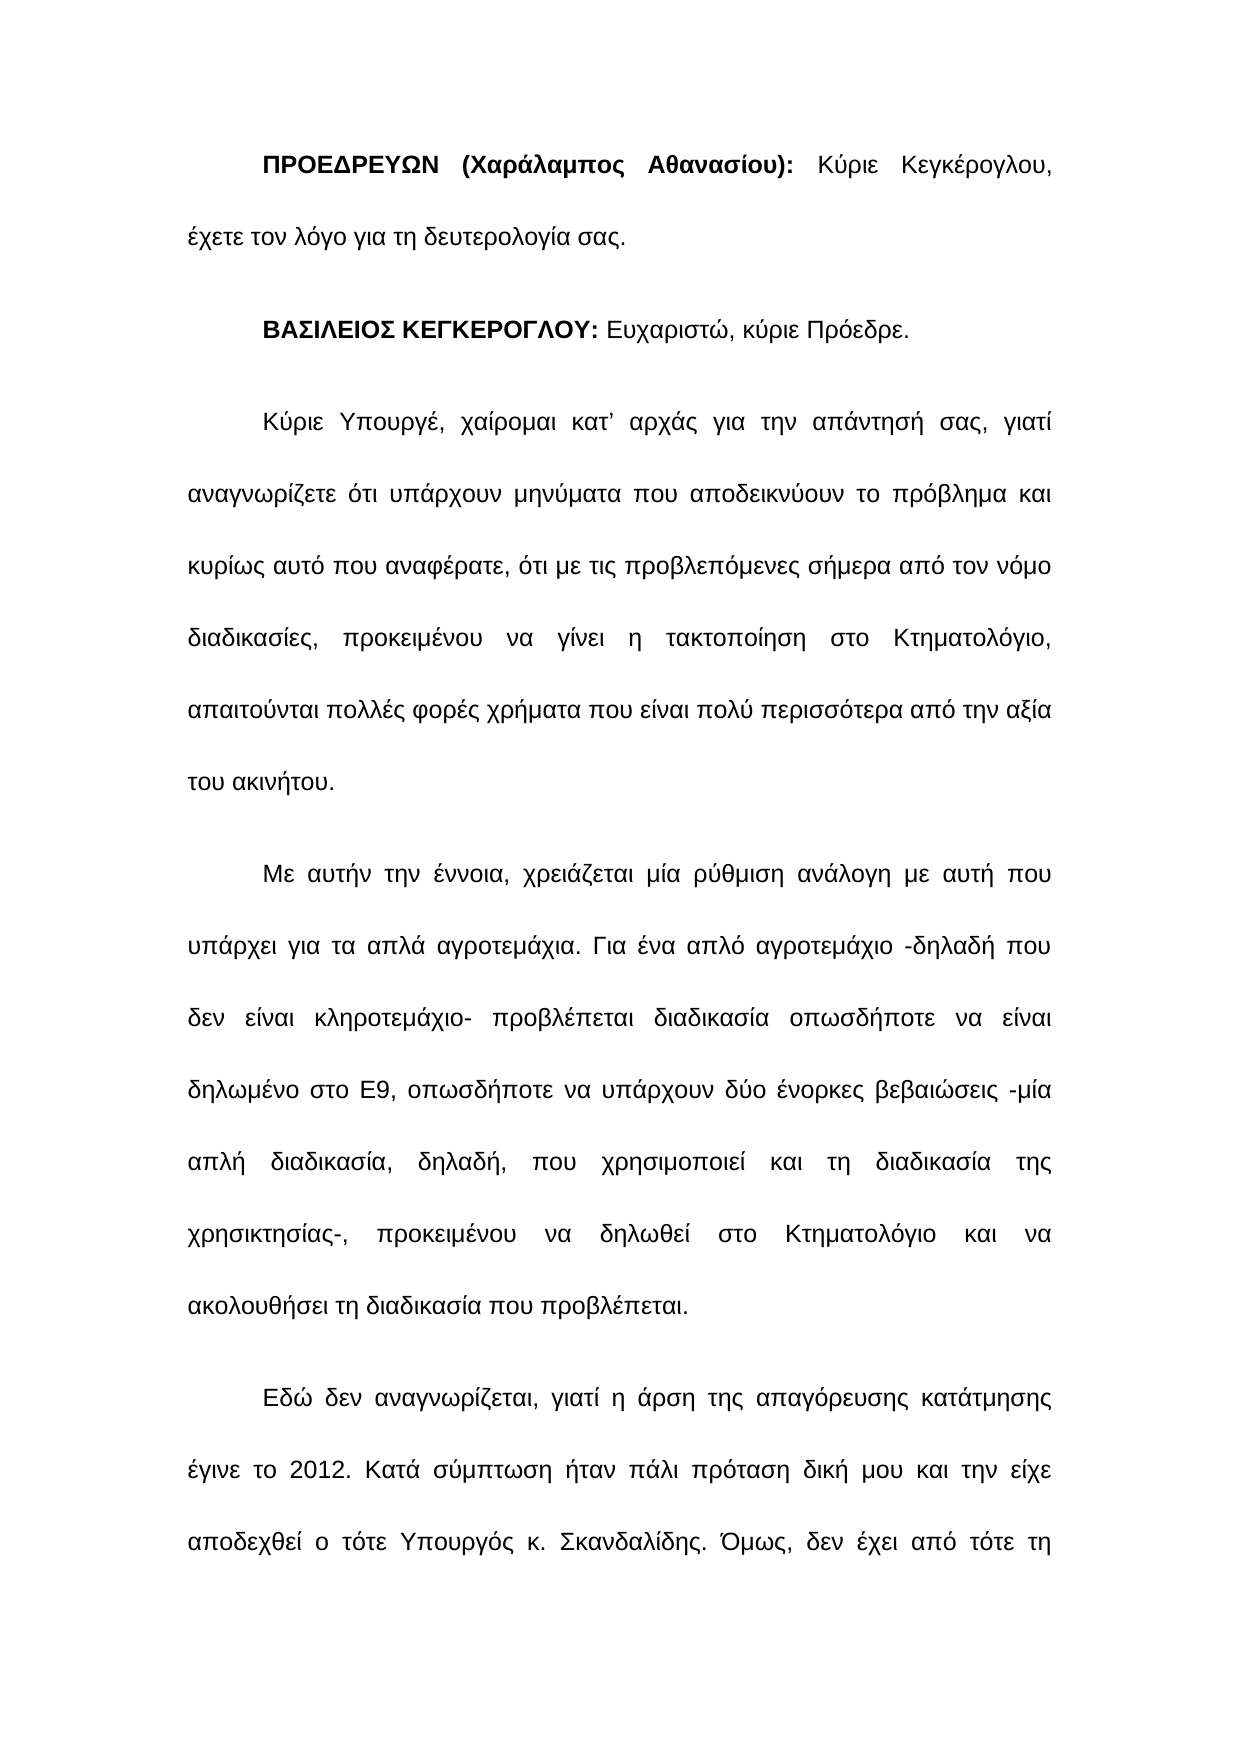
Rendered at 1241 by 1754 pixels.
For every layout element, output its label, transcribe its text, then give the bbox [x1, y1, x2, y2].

text ΒΑΣΙΛΕΙΟΣ ΚΕΓΚΕΡΟΓΛΟΥ: Ευχαριστώ, κύριε Πρόεδρε. [187, 314, 1053, 343]
text Με αυτήν την έννοια, χρειάζεται μία ρύθμιση ανάλογη με αυτή που υπάρχει για τα απλά αγροτεμάχια. Για ένα απλό αγροτεμάχιο -δηλαδή που δεν είναι κληροτεμάχιο- προβλέπεται διαδικασία οπωσδήποτε να είναι δηλωμένο στο Ε9, οπωσδήποτε να υπάρχουν δύο ένορκες βεβαιώσεις -μία απλή διαδικασία, δηλαδή, που χρησιμοποιεί και τη διαδικασία της χρησικτησίας-, προκειμένου να δηλωθεί στο Κτηματολόγιο και να ακολουθήσει τη διαδικασία που προβλέπεται. [187, 859, 1053, 1319]
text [187, 1383, 1053, 1556]
text ΠΡΟΕΔΡΕΥΩΝ (Χαράλαμπος Αθανασίου): Κύριε Κεγκέρογλου, έχετε τον λόγο για τη δευτερολογία σας. [187, 150, 1053, 251]
text Κύριε Υπουργέ, χαίρομαι κατ’ αρχάς για την απάντησή σας, γιατί αναγνωρίζετε ότι υπάρχουν μηνύματα που αποδεικνύουν το πρόβλημα και κυρίως αυτό που αναφέρατε, ότι με τις προβλεπόμενες σήμερα από τον νόμο διαδικασίες, προκειμένου να γίνει η τακτοποίηση στο Κτηματολόγιο, απαιτούνται πολλές φορές χρήματα που είναι πολύ περισσότερα από την αξία του ακινήτου. [187, 407, 1053, 795]
